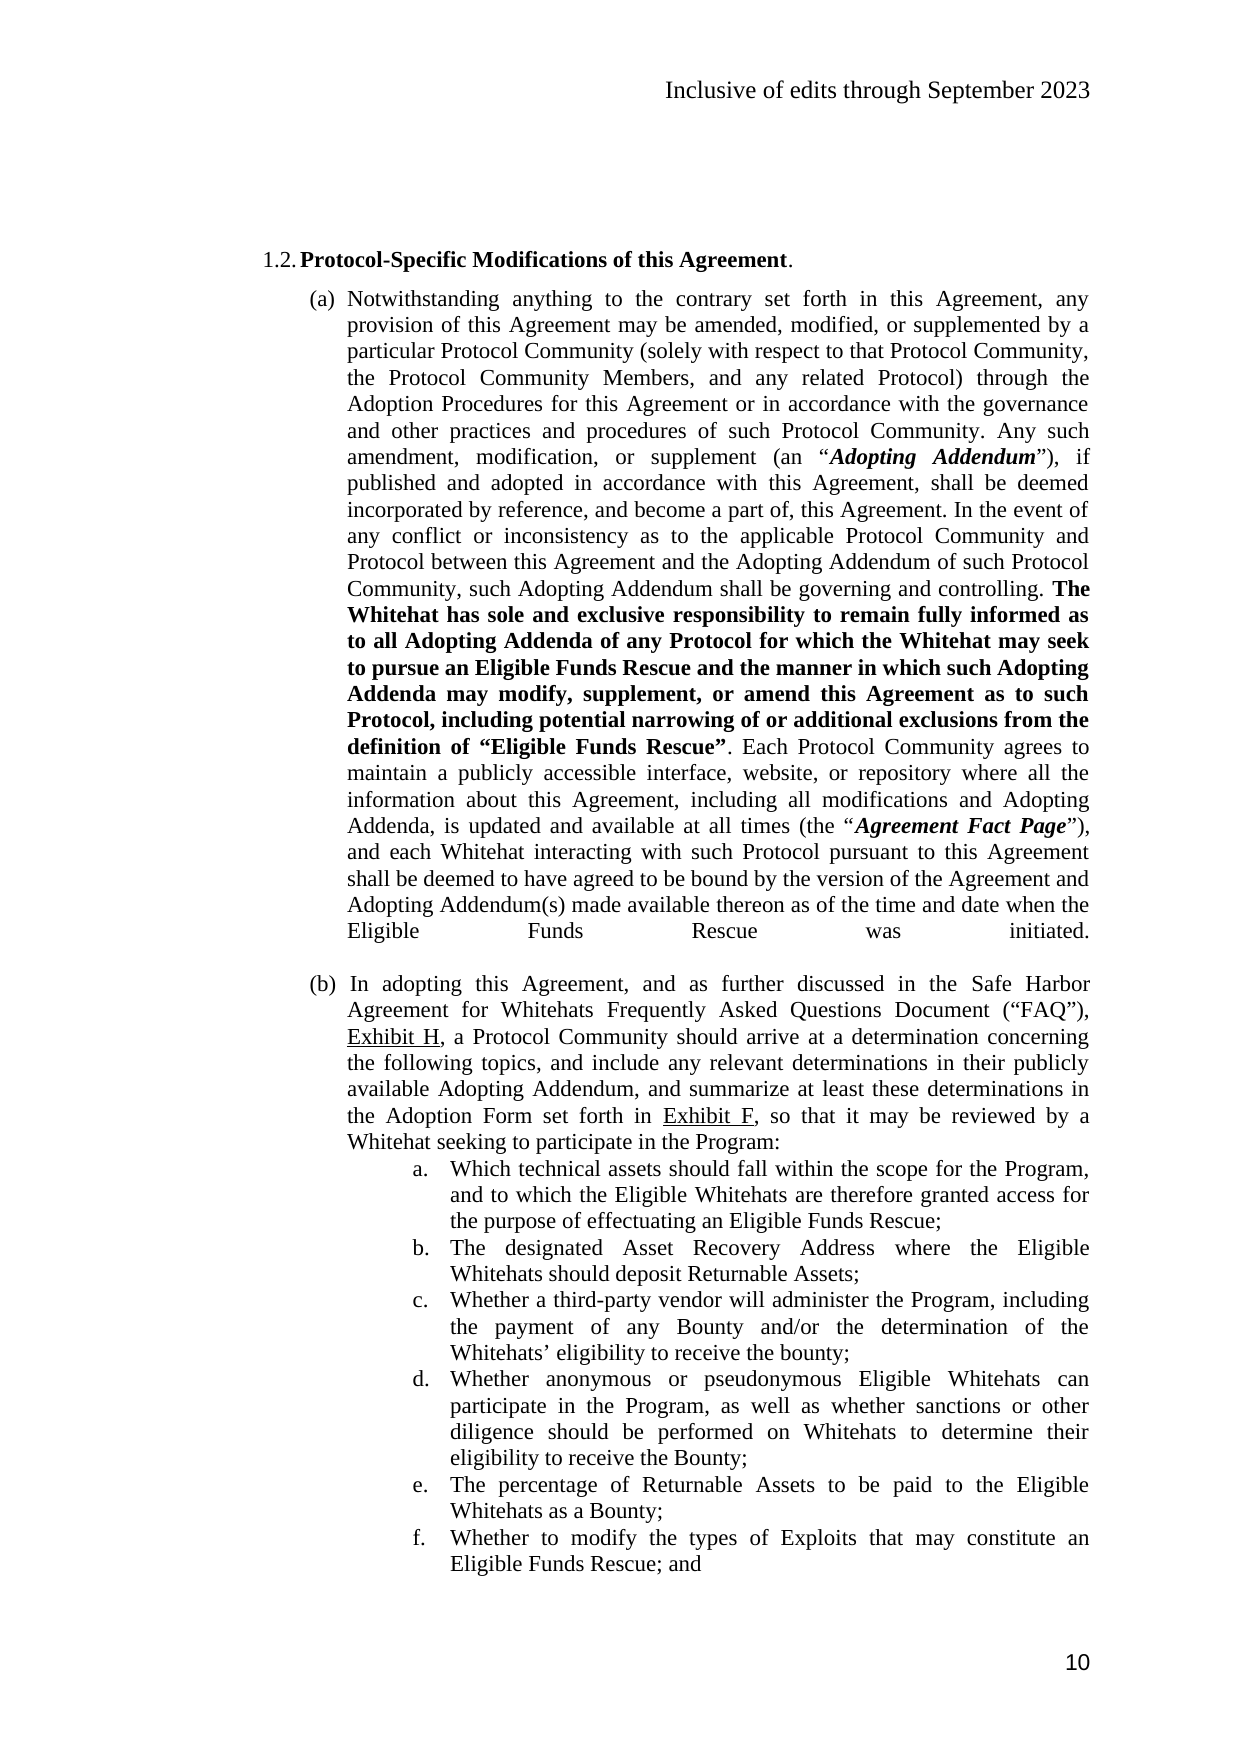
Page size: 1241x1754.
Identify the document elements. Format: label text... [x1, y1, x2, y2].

list The percentage of Returnable Assets to be paid to the Eligible Whitehats as a Bounty; [412, 1471, 1090, 1523]
text (b) In adopting this Agreement, and as further discussed in the Safe Harbor Agreement for Whitehats Frequently Asked Questions Document (“FAQ”), Exhibit H, a Protocol Community should arrive at a determination concerning the following topics, and include any relevant determinations in their publicly available Adopting Addendum, and summarize at least these determinations in the Adoption Form set forth in Exhibit F, so that it may be reviewed by a Whitehat seeking to participate in the Program: [309, 970, 1090, 1154]
list Which technical assets should fall within the scope for the Program, and to which the Eligible Whitehats are therefore granted access for the purpose of effectuating an Eligible Funds Rescue; [412, 1154, 1090, 1234]
text (a) Notwithstanding anything to the contrary set forth in this Agreement, any provision of this Agreement may be amended, modified, or supplemented by a particular Protocol Community (solely with respect to that Protocol Community, the Protocol Community Members, and any related Protocol) through the Adoption Procedures for this Agreement or in accordance with the governance and other practices and procedures of such Protocol Community. Any such amendment, modification, or supplement (an “Adopting Addendum”), if published and adopted in accordance with this Agreement, shall be deemed incorporated by reference, and become a part of, this Agreement. In the event of any conflict or inconsistency as to the applicable Protocol Community and Protocol between this Agreement and the Adopting Addendum of such Protocol Community, such Adopting Addendum shall be governing and controlling. The Whitehat has sole and exclusive responsibility to remain fully informed as to all Adopting Addenda of any Protocol for which the Whitehat may seek to pursue an Eligible Funds Rescue and the manner in which such Adopting Addenda may modify, supplement, or amend this Agreement as to such Protocol, including potential narrowing of or additional exclusions from the definition of “Eligible Funds Rescue”. Each Protocol Community agrees to maintain a publicly accessible interface, website, or repository where all the information about this Agreement, including all modifications and Adopting Addenda, is updated and available at all times (the “Agreement Fact Page”), and each Whitehat interacting with such Protocol pursuant to this Agreement shall be deemed to have agreed to be bound by the version of the Agreement and Adopting Addendum(s) made available thereon as of the time and date when the Eligible Funds Rescue was initiated. [309, 285, 1090, 970]
list Whether a third-party vendor will administer the Program, including the payment of any Bounty and/or the determination of the Whitehats’ eligibility to receive the bounty; [412, 1286, 1090, 1365]
subtitle Protocol-Specific Modifications of this Agreement. [262, 246, 1090, 272]
list Whether to modify the types of Exploits that may constitute an Eligible Funds Rescue; and [412, 1523, 1090, 1576]
list Whether anonymous or pseudonymous Eligible Whitehats can participate in the Program, as well as whether sanctions or other diligence should be performed on Whitehats to determine their eligibility to receive the Bounty; [412, 1365, 1090, 1471]
list The designated Asset Recovery Address where the Eligible Whitehats should deposit Returnable Assets; [412, 1234, 1090, 1286]
